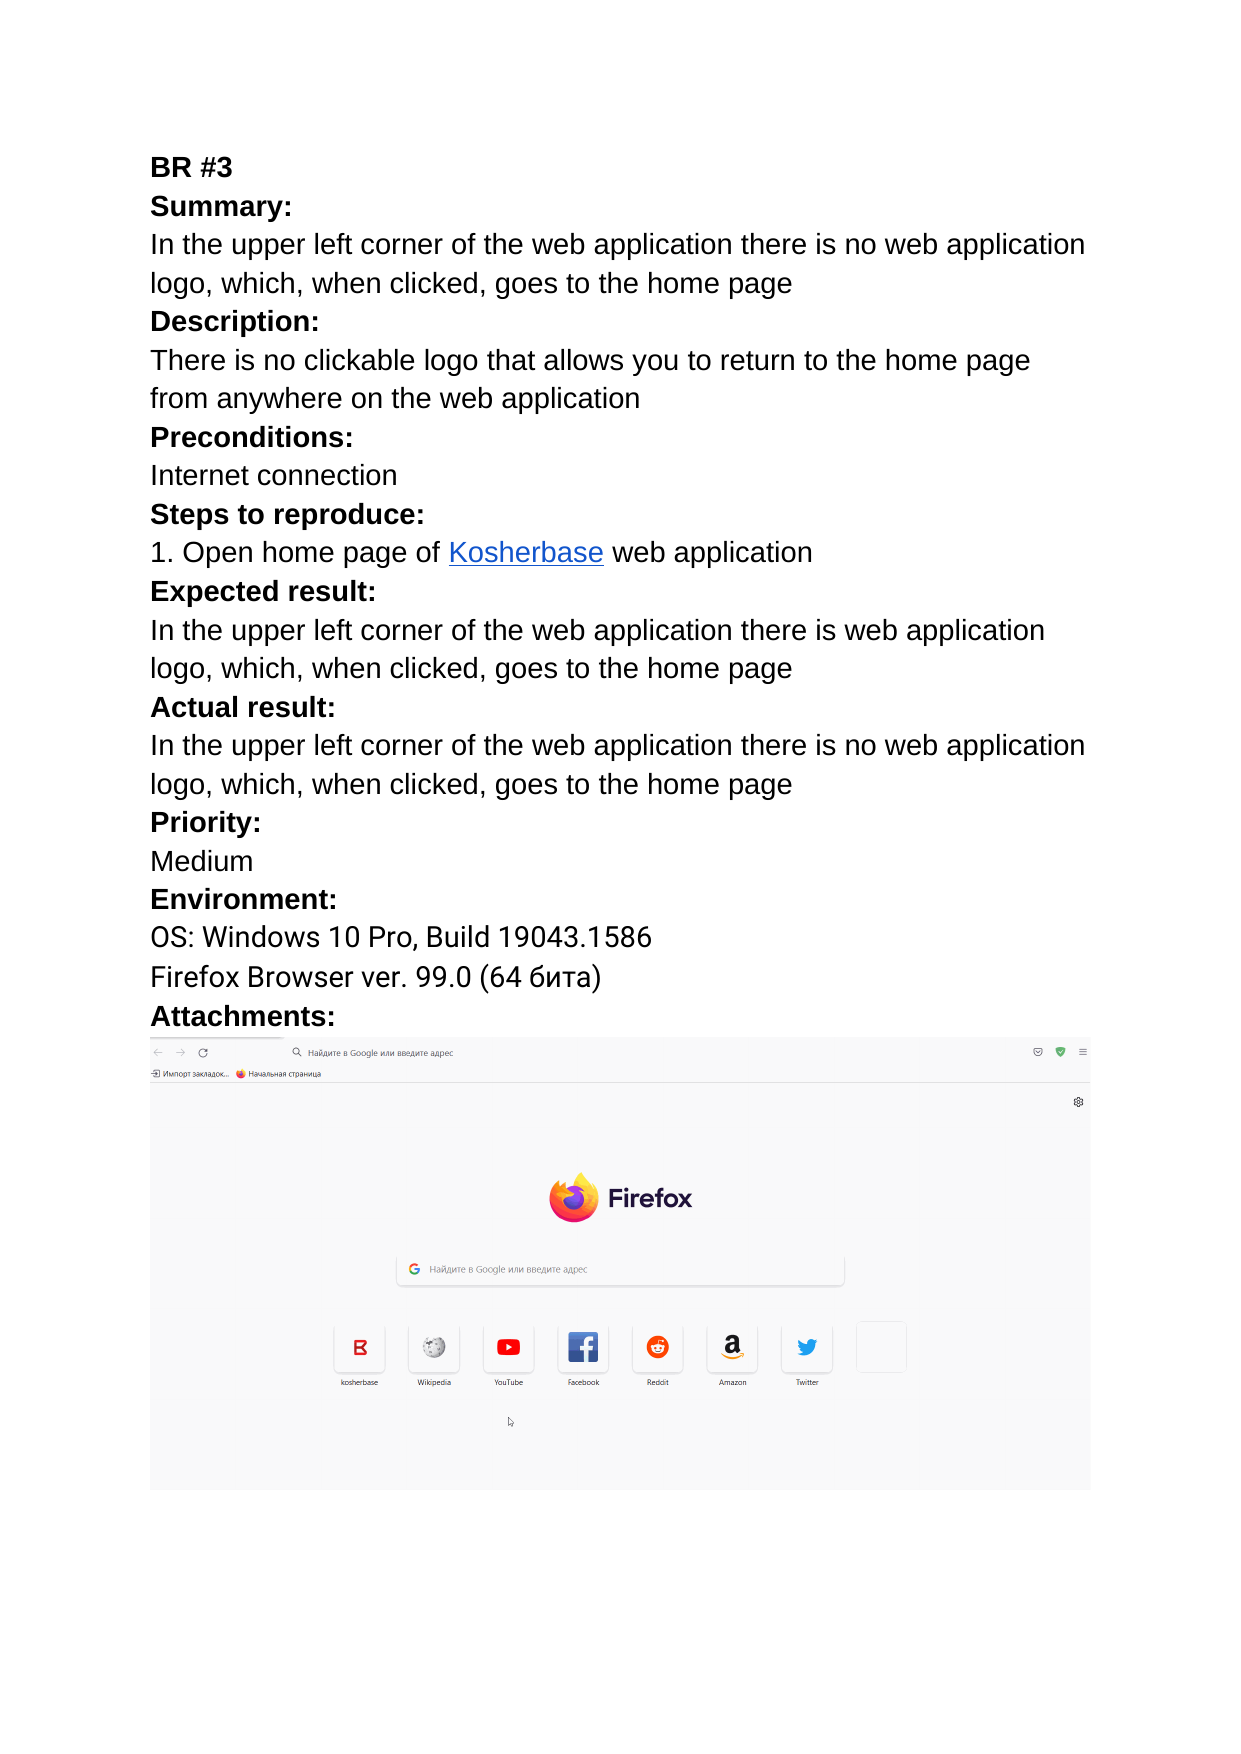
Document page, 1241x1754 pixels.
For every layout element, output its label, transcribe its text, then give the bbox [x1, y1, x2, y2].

text Expected result: [150, 574, 1090, 607]
text Environment: [150, 882, 1090, 916]
text Summary: [150, 188, 1090, 222]
text In the upper left corner of the web application there is no web application logo, which, when clicked, goes to the home page [150, 227, 1090, 299]
text Internet connection [150, 458, 1090, 492]
text Firefox Browser ver. 99.0 (64 бита) [150, 960, 1090, 994]
text Priority: [150, 805, 1090, 839]
text Steps to reproduce: [150, 497, 1090, 530]
text Preconditions: [150, 420, 1090, 453]
text Description: [150, 304, 1090, 338]
text Medium [150, 844, 1090, 877]
text Actual result: [150, 689, 1090, 723]
text In the upper left corner of the web application there is no web application logo, which, when clicked, goes to the home page [150, 728, 1090, 800]
picture [150, 1037, 1091, 1490]
text BR #3 [150, 150, 1090, 183]
text In the upper left corner of the web application there is web application logo, which, when clicked, goes to the home page [150, 612, 1090, 684]
text OS: Windows 10 Pro, Build 19043.1586 [150, 921, 1090, 955]
text There is no clickable logo that allows you to return to the home page from anywhere on the web application [150, 343, 1090, 415]
text Attachments: [150, 999, 1090, 1033]
text 1. Open home page of Kosherbase web application [150, 535, 1090, 569]
